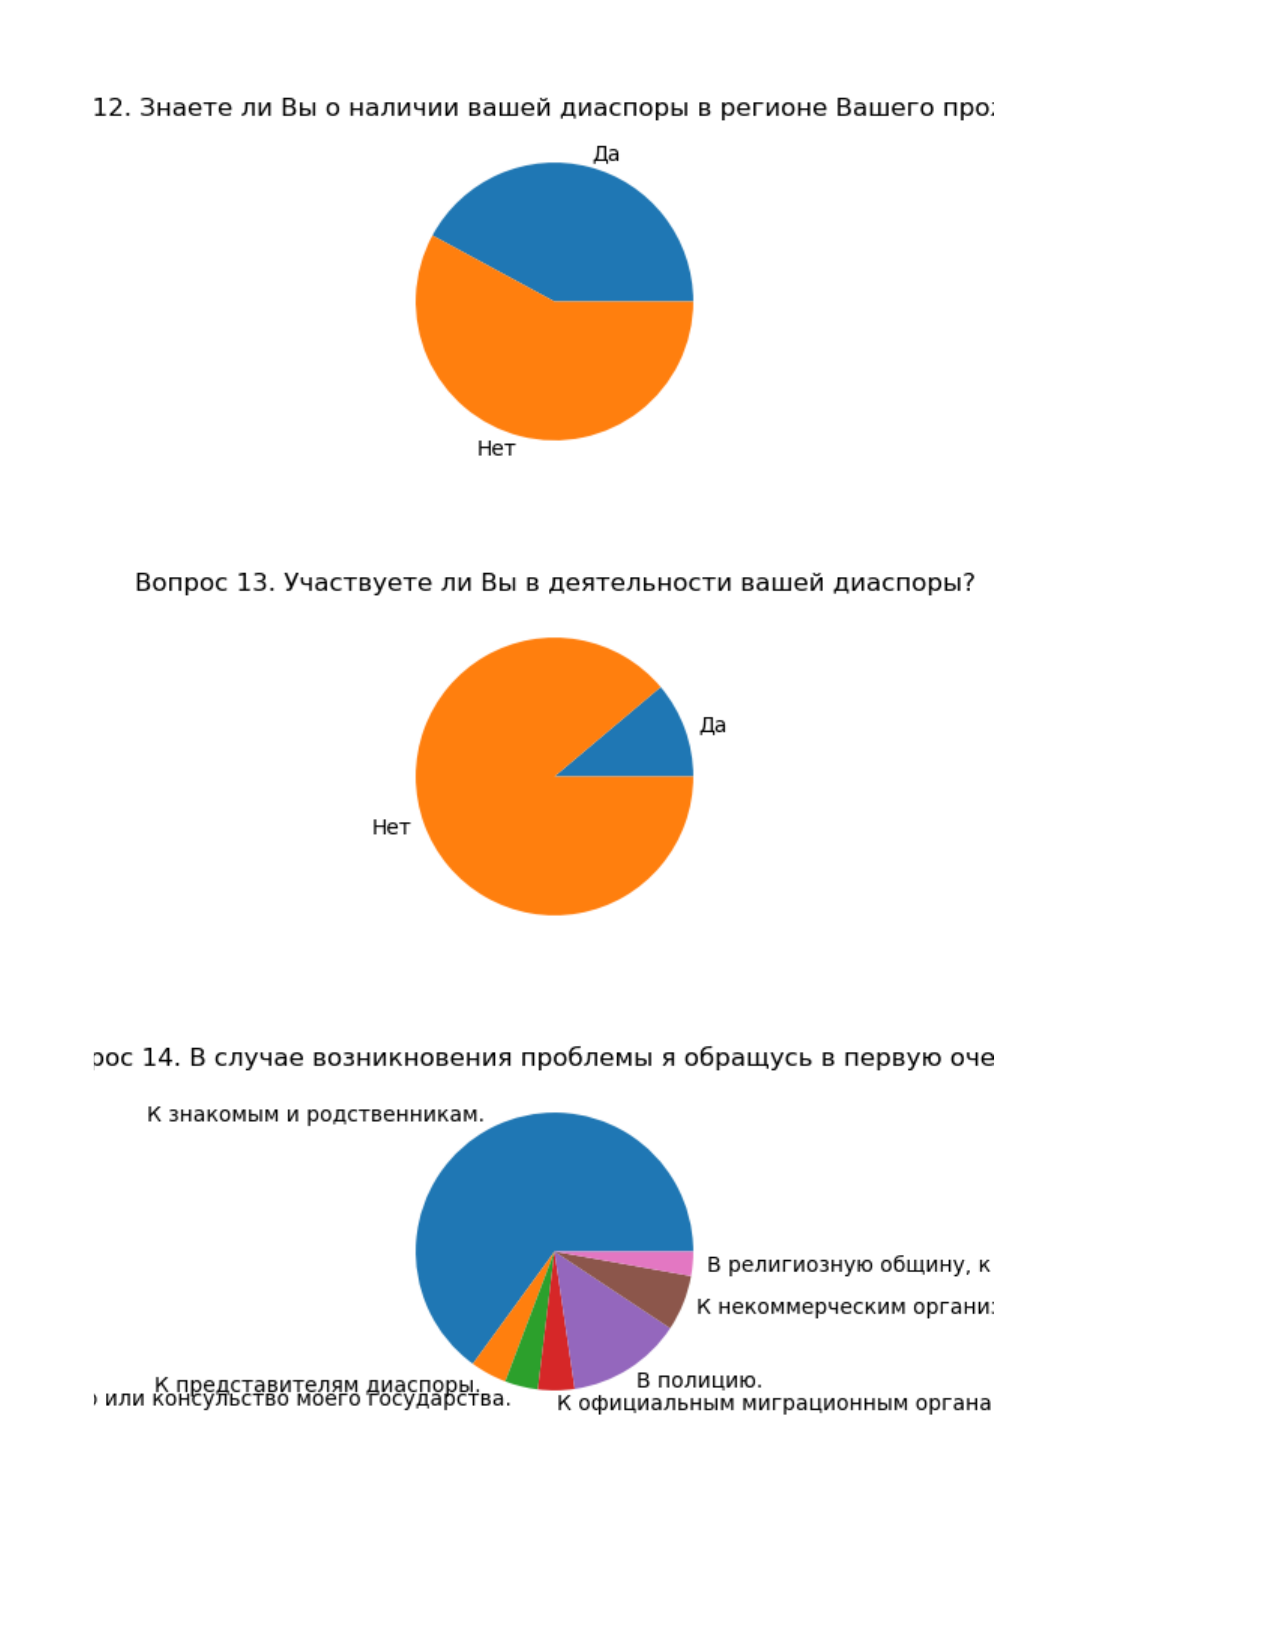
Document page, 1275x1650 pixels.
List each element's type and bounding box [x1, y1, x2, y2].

picture [93, 549, 994, 1000]
picture [93, 75, 994, 525]
picture [93, 1024, 994, 1475]
